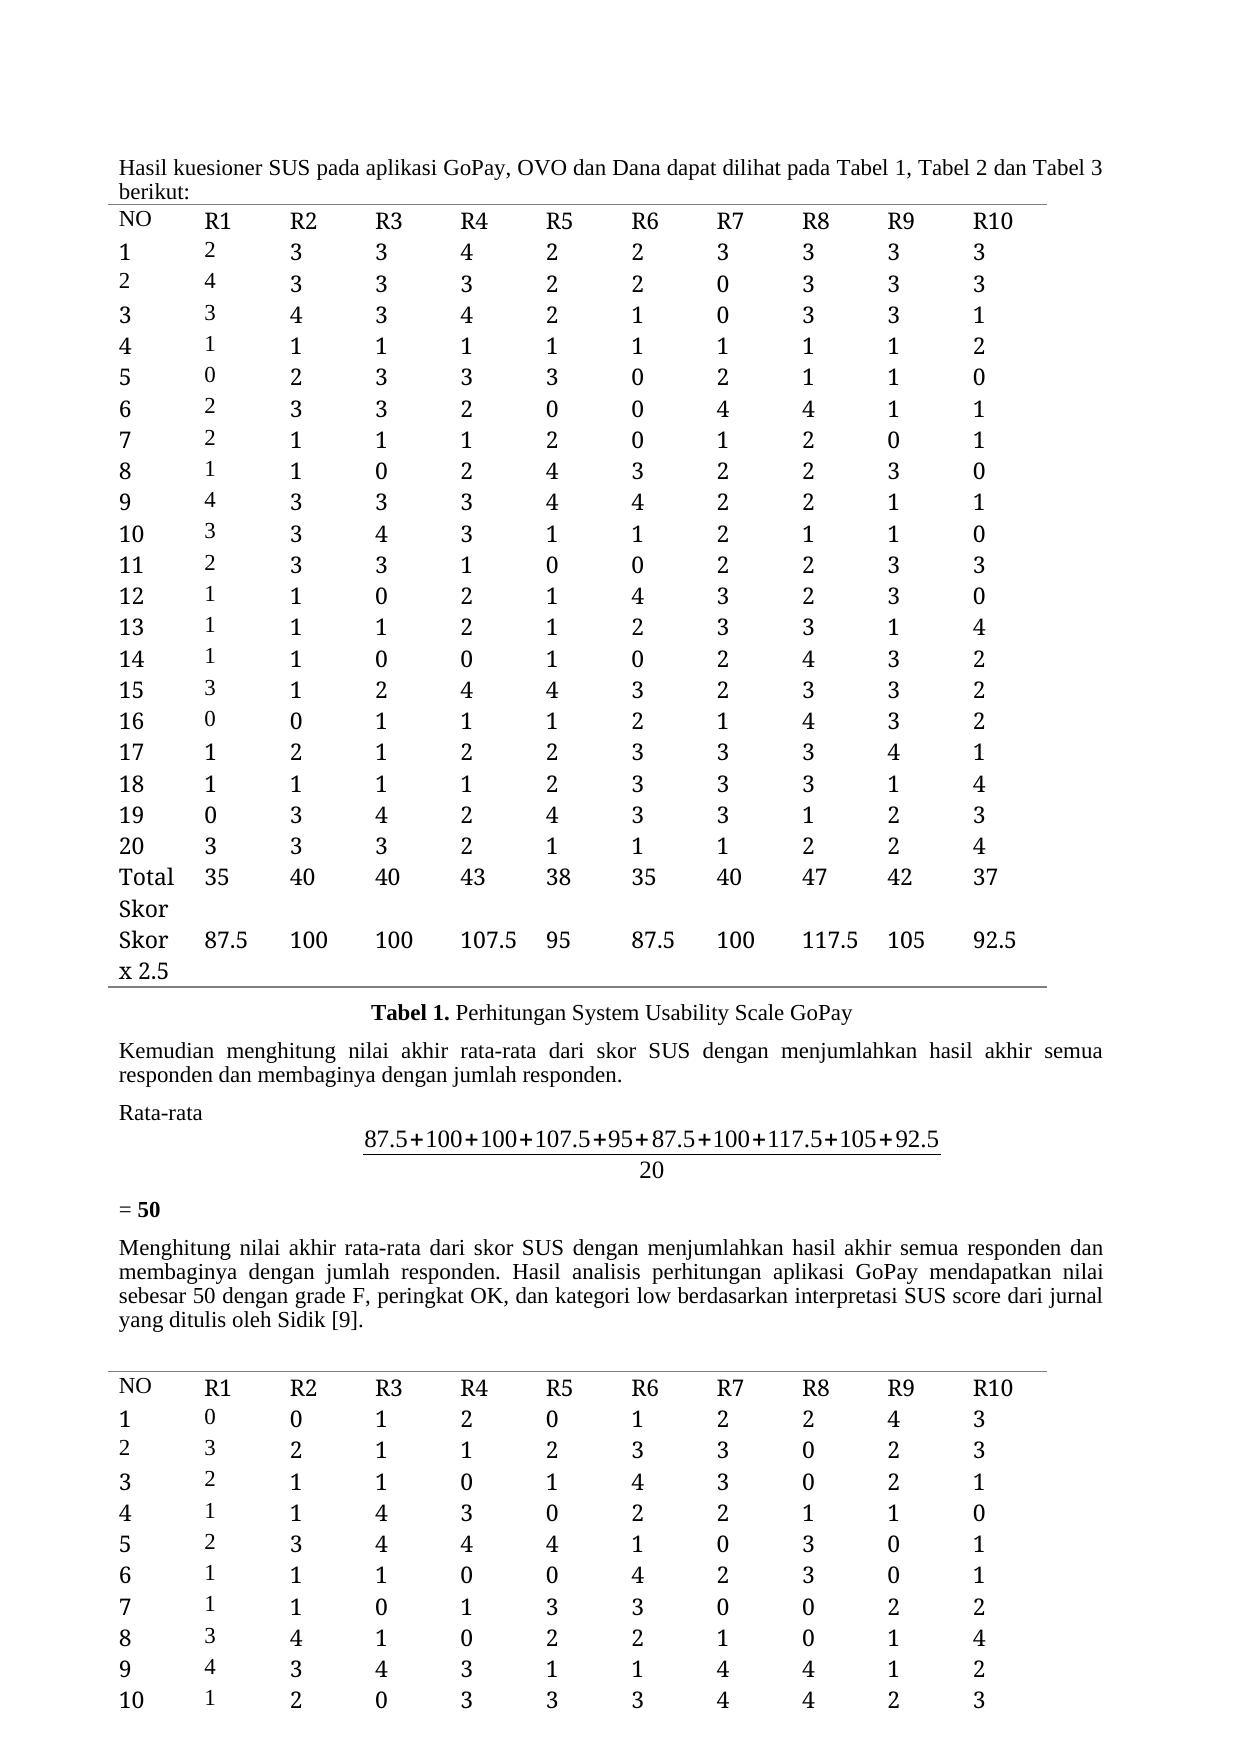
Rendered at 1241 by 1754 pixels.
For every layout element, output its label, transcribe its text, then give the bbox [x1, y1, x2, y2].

table_cell 3 [876, 643, 961, 674]
table_cell 2 [193, 1528, 278, 1559]
table_cell 1 [534, 1466, 620, 1497]
table_cell 2 [961, 643, 1047, 674]
table_cell 3 [620, 455, 705, 486]
table_cell 0 [791, 1591, 876, 1622]
table_cell 0 [364, 1591, 449, 1622]
table_cell 3 [449, 518, 534, 549]
table_cell 3 [876, 674, 961, 705]
text Menghitung nilai akhir rata-rata dari skor SUS dengan menjumlahkan hasil akhir semua responden dan membaginya dengan jumlah responden. Hasil analisis perhitungan aplikasi GoPay mendapatkan nilai sebesar 50 dengan grade F, peringkat OK, dan kategori low berdasarkan interpretasi SUS score dari jurnal yang ditulis oleh Sidik [9]. [119, 1237, 1105, 1333]
table_cell 3 [620, 674, 705, 705]
table_cell 3 [278, 236, 363, 268]
table_cell 1 [278, 1591, 363, 1622]
table_cell 1 [620, 1653, 705, 1684]
table_cell 6 [108, 1559, 193, 1591]
table_cell 1 [193, 736, 278, 768]
table_header R10 [961, 205, 1047, 236]
table_cell 3 [791, 236, 876, 268]
table_header R8 [791, 1372, 876, 1403]
table_cell 0 [961, 580, 1047, 611]
table_cell 3 [791, 768, 876, 799]
table_cell 2 [705, 518, 791, 549]
table_cell 4 [961, 611, 1047, 643]
table_cell 5 [108, 361, 193, 393]
table_cell 100 [278, 924, 363, 986]
table_cell 1 [705, 330, 791, 361]
table_cell 2 [449, 580, 534, 611]
table_header R8 [791, 205, 876, 236]
table_cell 3 [364, 299, 449, 330]
table_cell 4 [791, 643, 876, 674]
table_cell 3 [791, 268, 876, 299]
table_cell 2 [449, 736, 534, 768]
table_cell 1 [449, 549, 534, 580]
table_cell 3 [620, 768, 705, 799]
table_cell 0 [620, 393, 705, 424]
table_cell 1 [449, 1591, 534, 1622]
text Kemudian menghitung nilai akhir rata-rata dari skor SUS dengan menjumlahkan hasil akhir semua responden dan membaginya dengan jumlah responden. [119, 1039, 1105, 1087]
table_cell 0 [620, 549, 705, 580]
table_cell 1 [961, 486, 1047, 518]
table_cell 3 [791, 1559, 876, 1591]
table_cell 1 [193, 768, 278, 799]
table_cell 1 [364, 424, 449, 455]
table_cell 18 [108, 768, 193, 799]
table_cell 0 [193, 705, 278, 736]
table_cell 4 [449, 236, 534, 268]
table_cell 2 [705, 486, 791, 518]
table_cell 4 [876, 1403, 961, 1434]
table_header R7 [705, 205, 791, 236]
table_cell 4 [705, 393, 791, 424]
table_cell 3 [278, 1653, 363, 1684]
table_cell 2 [791, 1403, 876, 1434]
table_cell 3 [791, 674, 876, 705]
table_header R7 [705, 1372, 791, 1403]
table_header R3 [364, 205, 449, 236]
table_cell 1 [791, 1497, 876, 1528]
table_cell 2 [449, 1403, 534, 1434]
table_header R3 [364, 1372, 449, 1403]
table_header NO [108, 205, 193, 236]
table_cell 2 [876, 1591, 961, 1622]
table_cell 0 [534, 1497, 620, 1528]
table_cell 2 [193, 424, 278, 455]
table_cell 2 [534, 268, 620, 299]
table_cell 17 [108, 736, 193, 768]
table_cell 0 [791, 1622, 876, 1653]
table_cell 8 [108, 1622, 193, 1653]
table_cell 1 [961, 736, 1047, 768]
table_cell 3 [193, 1622, 278, 1653]
table_cell 2 [791, 455, 876, 486]
table_header NO [108, 1372, 193, 1403]
text Tabel 1. Perhitungan System Usability Scale GoPay [119, 1001, 1105, 1025]
table_cell 3 [278, 518, 363, 549]
table_cell 1 [620, 830, 705, 861]
table_cell 11 [108, 549, 193, 580]
table_cell 3 [620, 1434, 705, 1466]
table_cell 1 [278, 768, 363, 799]
table_cell 1 [534, 611, 620, 643]
table_cell 1 [364, 705, 449, 736]
table_cell 1 [193, 1497, 278, 1528]
table_cell 9 [108, 486, 193, 518]
table_cell 1 [791, 330, 876, 361]
table_cell 4 [961, 830, 1047, 861]
table_cell 4 [193, 486, 278, 518]
table_cell 4 [108, 330, 193, 361]
table_cell 2 [449, 611, 534, 643]
table_cell 3 [364, 361, 449, 393]
table_cell 0 [278, 705, 363, 736]
text Hasil kuesioner SUS pada aplikasi GoPay, OVO dan Dana dapat dilihat pada Tabel 1, Tabel 2 dan Tabel 3 berikut: [119, 156, 1105, 204]
table_cell 19 [108, 799, 193, 830]
table_cell 4 [534, 674, 620, 705]
table_header R6 [620, 1372, 705, 1403]
table_cell 92.5 [961, 924, 1047, 986]
table_cell 13 [108, 611, 193, 643]
table_cell 2 [620, 1497, 705, 1528]
table_cell 0 [961, 455, 1047, 486]
table_cell 3 [449, 1653, 534, 1684]
table_cell 4 [705, 1684, 791, 1716]
table_cell 3 [705, 768, 791, 799]
table_cell Total Skor [108, 861, 193, 924]
text Rata-rata [119, 1102, 1105, 1126]
table_cell 2 [791, 580, 876, 611]
table_cell 3 [449, 1684, 534, 1716]
table_cell 1 [961, 1559, 1047, 1591]
table_cell 1 [278, 611, 363, 643]
table_cell 4 [364, 799, 449, 830]
table_cell 2 [364, 674, 449, 705]
table_cell 37 [961, 861, 1047, 924]
table_cell 3 [534, 1591, 620, 1622]
table_cell 3 [961, 236, 1047, 268]
table_cell 1 [534, 1653, 620, 1684]
table_cell 4 [961, 768, 1047, 799]
table_cell 1 [620, 299, 705, 330]
table_cell 1 [278, 424, 363, 455]
table_cell 2 [620, 236, 705, 268]
table_cell 4 [534, 1528, 620, 1559]
table_cell 4 [193, 268, 278, 299]
table_cell 1 [961, 299, 1047, 330]
table_cell 3 [108, 1466, 193, 1497]
table_cell 0 [364, 1684, 449, 1716]
table_cell 10 [108, 518, 193, 549]
table_cell 0 [791, 1466, 876, 1497]
table_cell 1 [705, 1622, 791, 1653]
table_cell 2 [876, 1434, 961, 1466]
table_cell 10 [108, 1684, 193, 1716]
table_cell 117.5 [791, 924, 876, 986]
table_cell 1 [108, 1403, 193, 1434]
table_cell 1 [876, 361, 961, 393]
table_cell 2 [193, 549, 278, 580]
table_cell 3 [620, 1591, 705, 1622]
table_cell 1 [876, 611, 961, 643]
table_cell 3 [791, 299, 876, 330]
table_cell 2 [449, 393, 534, 424]
table_cell 1 [193, 330, 278, 361]
table_cell 3 [534, 361, 620, 393]
table_cell 15 [108, 674, 193, 705]
table_cell 3 [961, 1684, 1047, 1716]
table_cell 3 [961, 1403, 1047, 1434]
table_cell 2 [961, 674, 1047, 705]
table_cell 2 [705, 1403, 791, 1434]
table_cell 1 [620, 518, 705, 549]
table_cell 3 [364, 393, 449, 424]
table_cell 2 [193, 1466, 278, 1497]
table_cell 4 [364, 1497, 449, 1528]
table_cell 1 [705, 830, 791, 861]
table_cell 3 [278, 799, 363, 830]
table_cell 1 [620, 1528, 705, 1559]
table_cell 0 [534, 393, 620, 424]
table_cell 16 [108, 705, 193, 736]
table_cell 1 [791, 361, 876, 393]
table_cell 1 [364, 1622, 449, 1653]
table_header R4 [449, 205, 534, 236]
table_cell 4 [961, 1622, 1047, 1653]
table_cell 2 [791, 549, 876, 580]
table_cell 87.5 [620, 924, 705, 986]
table_cell 1 [534, 580, 620, 611]
table_cell 100 [364, 924, 449, 986]
table_cell 1 [876, 1497, 961, 1528]
table_cell 1 [193, 1684, 278, 1716]
table_cell 0 [961, 1497, 1047, 1528]
table_cell 0 [791, 1434, 876, 1466]
table_cell 1 [449, 705, 534, 736]
table_cell 1 [278, 1559, 363, 1591]
table_cell 1 [278, 674, 363, 705]
table_cell 1 [364, 611, 449, 643]
table_cell 1 [876, 768, 961, 799]
table_cell 2 [534, 736, 620, 768]
table_cell 2 [961, 1591, 1047, 1622]
table_cell 0 [449, 1559, 534, 1591]
table_cell 1 [193, 1591, 278, 1622]
table_cell 20 [108, 830, 193, 861]
table_cell 1 [364, 768, 449, 799]
table_cell 5 [108, 1528, 193, 1559]
table_cell 0 [620, 361, 705, 393]
table_cell 12 [108, 580, 193, 611]
table_cell 2 [108, 268, 193, 299]
table_cell 2 [534, 768, 620, 799]
table_cell 4 [449, 1528, 534, 1559]
table_cell 0 [193, 1403, 278, 1434]
table_cell 3 [449, 268, 534, 299]
table_cell 2 [620, 1622, 705, 1653]
table_cell 2 [876, 799, 961, 830]
table_cell 4 [534, 455, 620, 486]
table_cell 4 [278, 299, 363, 330]
table_cell 38 [534, 861, 620, 924]
table_cell 4 [534, 486, 620, 518]
table_cell 1 [534, 518, 620, 549]
table_cell 0 [449, 643, 534, 674]
table_cell 0 [620, 424, 705, 455]
table_cell 1 [534, 705, 620, 736]
table_cell 3 [705, 236, 791, 268]
table_cell 0 [705, 1591, 791, 1622]
table_cell 3 [108, 299, 193, 330]
table_cell 1 [108, 236, 193, 268]
table_cell 3 [705, 736, 791, 768]
table_cell 4 [449, 674, 534, 705]
table_cell 0 [193, 799, 278, 830]
table_cell 35 [620, 861, 705, 924]
table_cell 2 [791, 486, 876, 518]
table_cell 1 [620, 330, 705, 361]
table_header R10 [961, 1372, 1047, 1403]
table_cell 1 [193, 611, 278, 643]
table_cell 7 [108, 1591, 193, 1622]
table_cell 1 [193, 643, 278, 674]
table_cell 95 [534, 924, 620, 986]
table_cell 40 [364, 861, 449, 924]
table_cell 1 [193, 1559, 278, 1591]
table_cell 3 [791, 1528, 876, 1559]
table_header R9 [876, 205, 961, 236]
table_cell 1 [278, 643, 363, 674]
table_cell 2 [193, 236, 278, 268]
table_cell 2 [620, 268, 705, 299]
table_cell 7 [108, 424, 193, 455]
table_cell 3 [193, 518, 278, 549]
table_cell 2 [534, 236, 620, 268]
table_cell 4 [364, 1528, 449, 1559]
table_cell 1 [876, 393, 961, 424]
table_cell 1 [278, 580, 363, 611]
table_cell 0 [193, 361, 278, 393]
table_cell 4 [791, 393, 876, 424]
table_cell 3 [876, 236, 961, 268]
table_cell 87.5 [193, 924, 278, 986]
table_cell 3 [278, 268, 363, 299]
table_cell 4 [108, 1497, 193, 1528]
table_cell 4 [620, 1466, 705, 1497]
table_cell 0 [364, 580, 449, 611]
table_cell 107.5 [449, 924, 534, 986]
table_cell 2 [278, 1684, 363, 1716]
table_cell 4 [193, 1653, 278, 1684]
table_cell 14 [108, 643, 193, 674]
table_cell 3 [278, 549, 363, 580]
table_cell 42 [876, 861, 961, 924]
table_cell 2 [961, 330, 1047, 361]
table_cell 4 [620, 580, 705, 611]
table_cell 3 [278, 393, 363, 424]
table_cell 4 [791, 705, 876, 736]
table_cell 1 [876, 1653, 961, 1684]
table_cell 2 [961, 705, 1047, 736]
table_cell 2 [705, 455, 791, 486]
table_cell 4 [449, 299, 534, 330]
table_cell 3 [791, 611, 876, 643]
table_cell 3 [705, 1434, 791, 1466]
table_cell 3 [364, 236, 449, 268]
table_cell 2 [534, 1434, 620, 1466]
table_header R2 [278, 205, 363, 236]
table_cell 0 [705, 268, 791, 299]
table_cell 2 [620, 611, 705, 643]
table_cell 3 [449, 361, 534, 393]
table_cell 2 [108, 1434, 193, 1466]
table_header R1 [193, 205, 278, 236]
table_cell 1 [364, 1403, 449, 1434]
table_cell 2 [791, 424, 876, 455]
table_cell 4 [620, 1559, 705, 1591]
table_cell 3 [705, 799, 791, 830]
table_cell 0 [961, 518, 1047, 549]
table_cell 0 [364, 455, 449, 486]
table_cell 0 [534, 549, 620, 580]
table_cell 6 [108, 393, 193, 424]
table_cell 2 [278, 361, 363, 393]
table_cell 35 [193, 861, 278, 924]
table_cell 1 [364, 736, 449, 768]
table_header R5 [534, 205, 620, 236]
table_cell 1 [791, 799, 876, 830]
table_cell 2 [876, 1466, 961, 1497]
table_cell 2 [705, 549, 791, 580]
table_cell 4 [876, 736, 961, 768]
table_cell 2 [449, 455, 534, 486]
table_cell 3 [193, 830, 278, 861]
table_cell 3 [876, 268, 961, 299]
table_cell 0 [449, 1466, 534, 1497]
table_cell 3 [193, 299, 278, 330]
table_cell 2 [876, 1684, 961, 1716]
table_cell 3 [364, 268, 449, 299]
table_cell 2 [705, 643, 791, 674]
table_cell 2 [961, 1653, 1047, 1684]
table_cell 2 [278, 736, 363, 768]
table_cell 3 [876, 299, 961, 330]
table_cell 4 [278, 1622, 363, 1653]
table_cell 1 [364, 1434, 449, 1466]
table_cell 1 [876, 330, 961, 361]
table_cell 1 [961, 424, 1047, 455]
table_cell 3 [278, 1528, 363, 1559]
table_cell 2 [449, 830, 534, 861]
table_cell 3 [620, 1684, 705, 1716]
table_cell 100 [705, 924, 791, 986]
table_cell 3 [620, 799, 705, 830]
table_cell 1 [534, 643, 620, 674]
table_cell 2 [449, 799, 534, 830]
table_header R9 [876, 1372, 961, 1403]
table_header R4 [449, 1372, 534, 1403]
table_cell 3 [705, 580, 791, 611]
table_cell 3 [876, 580, 961, 611]
table_cell 3 [193, 674, 278, 705]
table_cell 3 [364, 830, 449, 861]
table_cell 2 [193, 393, 278, 424]
table_cell 4 [364, 1653, 449, 1684]
table_cell 3 [961, 549, 1047, 580]
table_cell 3 [364, 549, 449, 580]
table_cell 0 [534, 1559, 620, 1591]
table_cell 1 [449, 424, 534, 455]
table_cell 43 [449, 861, 534, 924]
table_cell 0 [449, 1622, 534, 1653]
table_cell 1 [449, 768, 534, 799]
table_cell 1 [193, 580, 278, 611]
table_cell 2 [791, 830, 876, 861]
table_cell 1 [705, 705, 791, 736]
table_cell 0 [278, 1403, 363, 1434]
table_cell 1 [791, 518, 876, 549]
table_cell 4 [791, 1653, 876, 1684]
table_header R1 [193, 1372, 278, 1403]
table_cell 1 [876, 518, 961, 549]
table_cell 40 [705, 861, 791, 924]
table_cell 0 [705, 299, 791, 330]
table_cell 4 [791, 1684, 876, 1716]
table_cell 3 [449, 1497, 534, 1528]
table_cell 3 [961, 268, 1047, 299]
table_cell 2 [620, 705, 705, 736]
table_cell 3 [791, 736, 876, 768]
table_cell Skor x 2.5 [108, 924, 193, 986]
table_cell 1 [278, 455, 363, 486]
table_cell 1 [534, 830, 620, 861]
table_cell 1 [364, 330, 449, 361]
table_header R2 [278, 1372, 363, 1403]
table_cell 3 [534, 1684, 620, 1716]
table_cell 3 [876, 705, 961, 736]
table_cell 2 [534, 1622, 620, 1653]
table_cell 1 [876, 1622, 961, 1653]
table_cell 0 [876, 1528, 961, 1559]
table_cell 1 [705, 424, 791, 455]
table_cell 1 [364, 1559, 449, 1591]
table_cell 2 [876, 830, 961, 861]
table_cell 0 [876, 1559, 961, 1591]
table_cell 2 [705, 361, 791, 393]
table_cell 2 [705, 1497, 791, 1528]
table_cell 1 [534, 330, 620, 361]
table_cell 3 [961, 1434, 1047, 1466]
table_cell 0 [534, 1403, 620, 1434]
table_cell 105 [876, 924, 961, 986]
table_cell 0 [705, 1528, 791, 1559]
table_cell 1 [278, 1466, 363, 1497]
table_cell 2 [534, 299, 620, 330]
table_cell 1 [449, 1434, 534, 1466]
table_cell 3 [278, 486, 363, 518]
table_cell 1 [278, 330, 363, 361]
table_cell 1 [193, 455, 278, 486]
table_cell 1 [876, 486, 961, 518]
table_cell 3 [193, 1434, 278, 1466]
table_cell 4 [534, 799, 620, 830]
table_header R6 [620, 205, 705, 236]
table_cell 0 [364, 643, 449, 674]
table_cell 3 [278, 830, 363, 861]
table_cell 3 [449, 486, 534, 518]
table_cell 3 [876, 549, 961, 580]
table_cell 40 [278, 861, 363, 924]
table_cell 0 [620, 643, 705, 674]
table_cell 1 [449, 330, 534, 361]
table_cell 1 [278, 1497, 363, 1528]
table_cell 3 [961, 799, 1047, 830]
table_cell 3 [705, 1466, 791, 1497]
table_cell 1 [961, 1528, 1047, 1559]
table_cell 1 [620, 1403, 705, 1434]
table_cell 4 [705, 1653, 791, 1684]
table_cell 0 [961, 361, 1047, 393]
table_cell 2 [534, 424, 620, 455]
table_cell 4 [364, 518, 449, 549]
table_cell 0 [876, 424, 961, 455]
table_cell 9 [108, 1653, 193, 1684]
table_cell 2 [278, 1434, 363, 1466]
table_cell 1 [364, 1466, 449, 1497]
table_cell 3 [620, 736, 705, 768]
table_cell 2 [705, 1559, 791, 1591]
table_cell 3 [705, 611, 791, 643]
table_cell 3 [876, 455, 961, 486]
table_cell 3 [364, 486, 449, 518]
table_header R5 [534, 1372, 620, 1403]
table_cell 1 [961, 1466, 1047, 1497]
table_cell 8 [108, 455, 193, 486]
table_cell 47 [791, 861, 876, 924]
table_cell 4 [620, 486, 705, 518]
text = 50 [119, 1198, 1105, 1222]
table_cell 2 [705, 674, 791, 705]
table_cell 1 [961, 393, 1047, 424]
